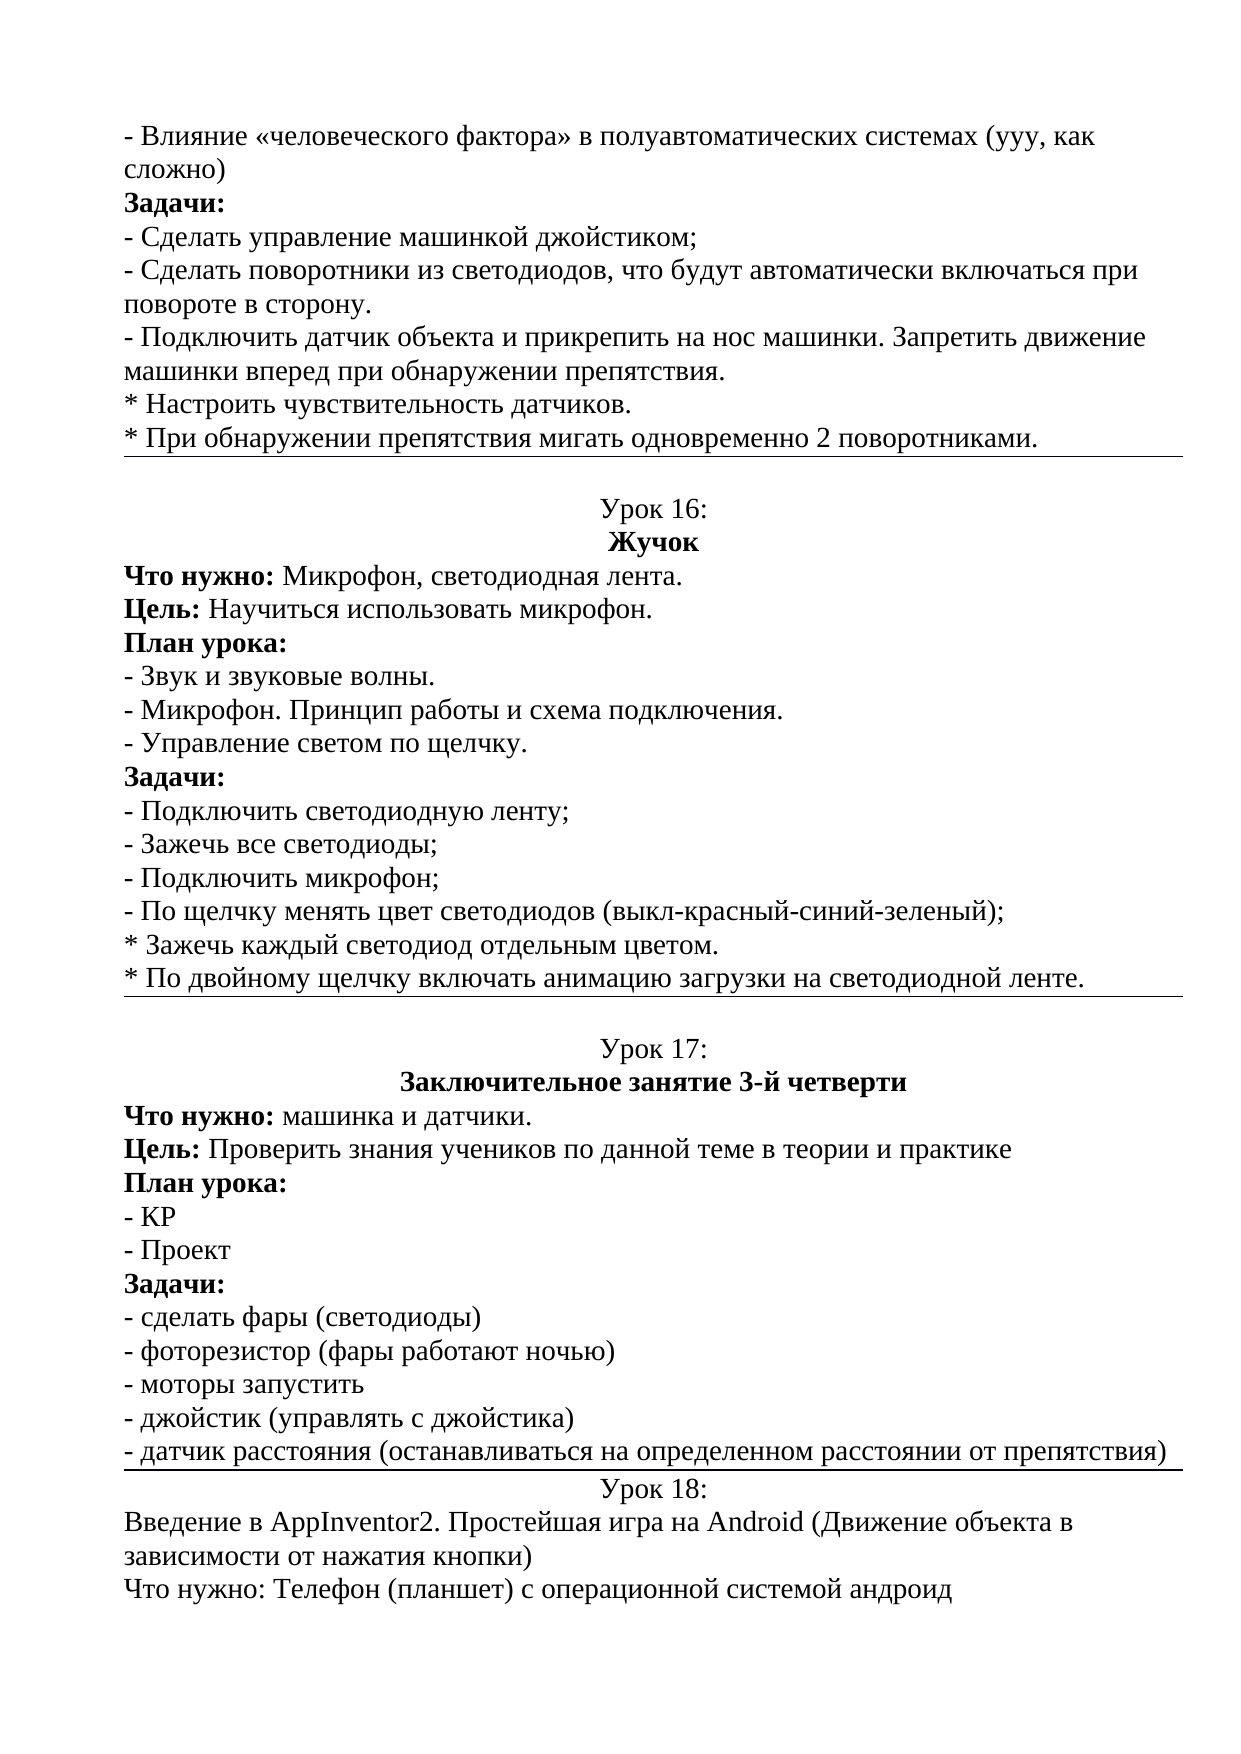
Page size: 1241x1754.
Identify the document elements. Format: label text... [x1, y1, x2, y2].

text Что нужно: Телефон (планшет) с операционной системой андроид [123, 1571, 1183, 1605]
text - сделать фары (светодиоды) [123, 1299, 1183, 1333]
text - Сделать управление машинкой джойстиком; [123, 219, 1183, 252]
text - датчик расстояния (останавливаться на определенном расстоянии от препятствия) [123, 1433, 1183, 1471]
text - моторы запустить [123, 1366, 1183, 1400]
text Задачи: [123, 1266, 1183, 1299]
text - Влияние «человеческого фактора» в полуавтоматических системах (ууу, как сложно) [123, 118, 1183, 185]
text - джойстик (управлять с джойстика) [123, 1400, 1183, 1433]
text Что нужно: Микрофон, светодиодная лента. [123, 558, 1183, 591]
text Урок 17: [123, 1031, 1183, 1064]
text Урок 18: [123, 1471, 1183, 1504]
text Заключительное занятие 3-й четверти [123, 1064, 1183, 1098]
text - Подключить светодиодную ленту; [123, 793, 1183, 826]
text Задачи: [123, 759, 1183, 793]
text План урока: [123, 1165, 1183, 1199]
text Задачи: [123, 185, 1183, 219]
text - КР [123, 1199, 1183, 1232]
text * Зажечь каждый светодиод отдельным цветом. [123, 927, 1183, 960]
text * По двойному щелчку включать анимацию загрузки на светодиодной ленте. [123, 960, 1183, 997]
text Жучок [123, 524, 1183, 558]
text План урока: [123, 625, 1183, 658]
text - Проект [123, 1232, 1183, 1266]
text - По щелчку менять цвет светодиодов (выкл-красный-синий-зеленый); [123, 893, 1183, 927]
text - Сделать поворотники из светодиодов, что будут автоматически включаться при повороте в сторону. [123, 252, 1183, 319]
text Урок 16: [123, 491, 1183, 524]
text * Настроить чувствительность датчиков. [123, 386, 1183, 420]
text - Звук и звуковые волны. [123, 658, 1183, 692]
text - Зажечь все светодиоды; [123, 826, 1183, 860]
text * При обнаружении препятствия мигать одновременно 2 поворотниками. [123, 420, 1183, 457]
text - фоторезистор (фары работают ночью) [123, 1333, 1183, 1366]
text Цель: Научиться использовать микрофон. [123, 591, 1183, 625]
text - Подключить микрофон; [123, 860, 1183, 893]
text Цель: Проверить знания учеников по данной теме в теории и практике [123, 1132, 1183, 1165]
text Что нужно: машинка и датчики. [123, 1098, 1183, 1132]
text Введение в AppInventor2. Простейшая игра на Android (Движение объекта в зависимости от нажатия кнопки) [123, 1504, 1183, 1571]
text - Микрофон. Принцип работы и схема подключения. [123, 692, 1183, 726]
text - Управление светом по щелчку. [123, 726, 1183, 759]
text - Подключить датчик объекта и прикрепить на нос машинки. Запретить движение машинки вперед при обнаружении препятствия. [123, 319, 1183, 386]
